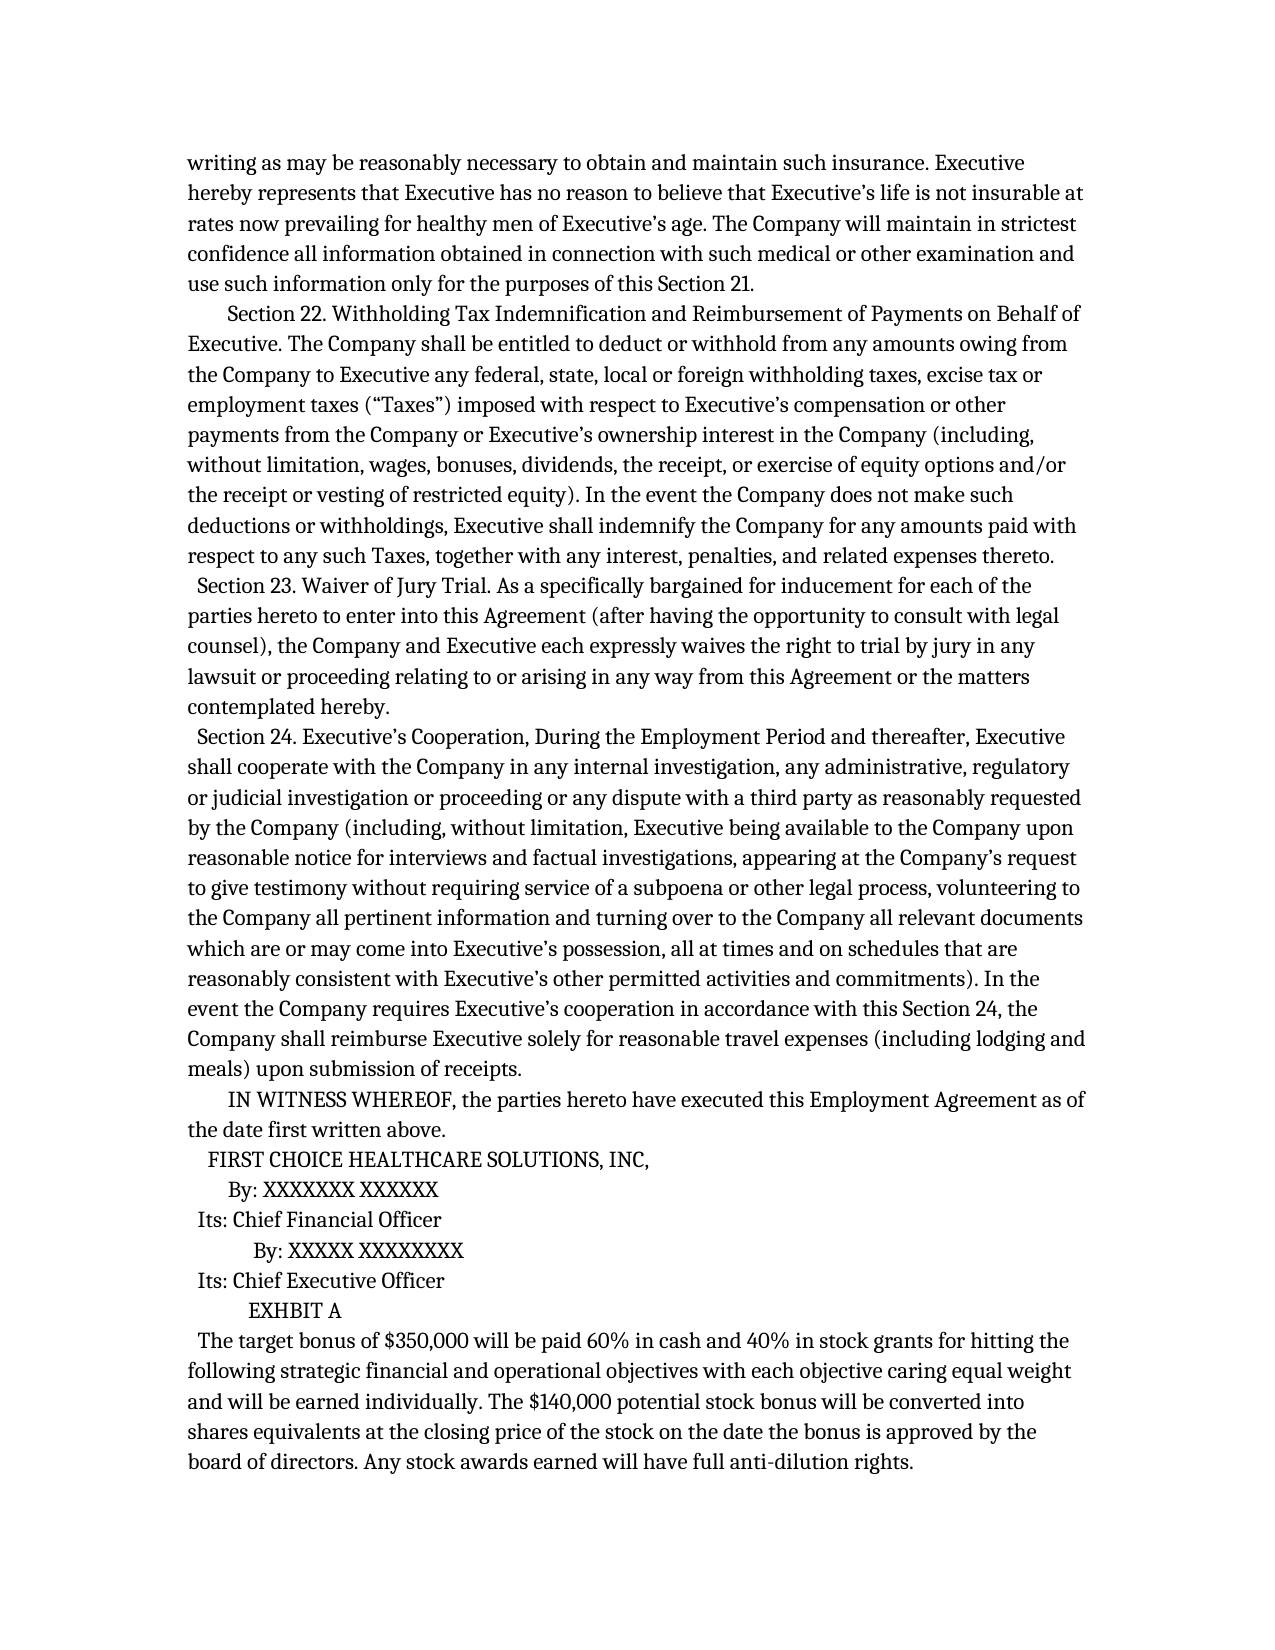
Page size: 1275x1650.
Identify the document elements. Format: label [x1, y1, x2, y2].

text [187, 150, 1087, 1475]
